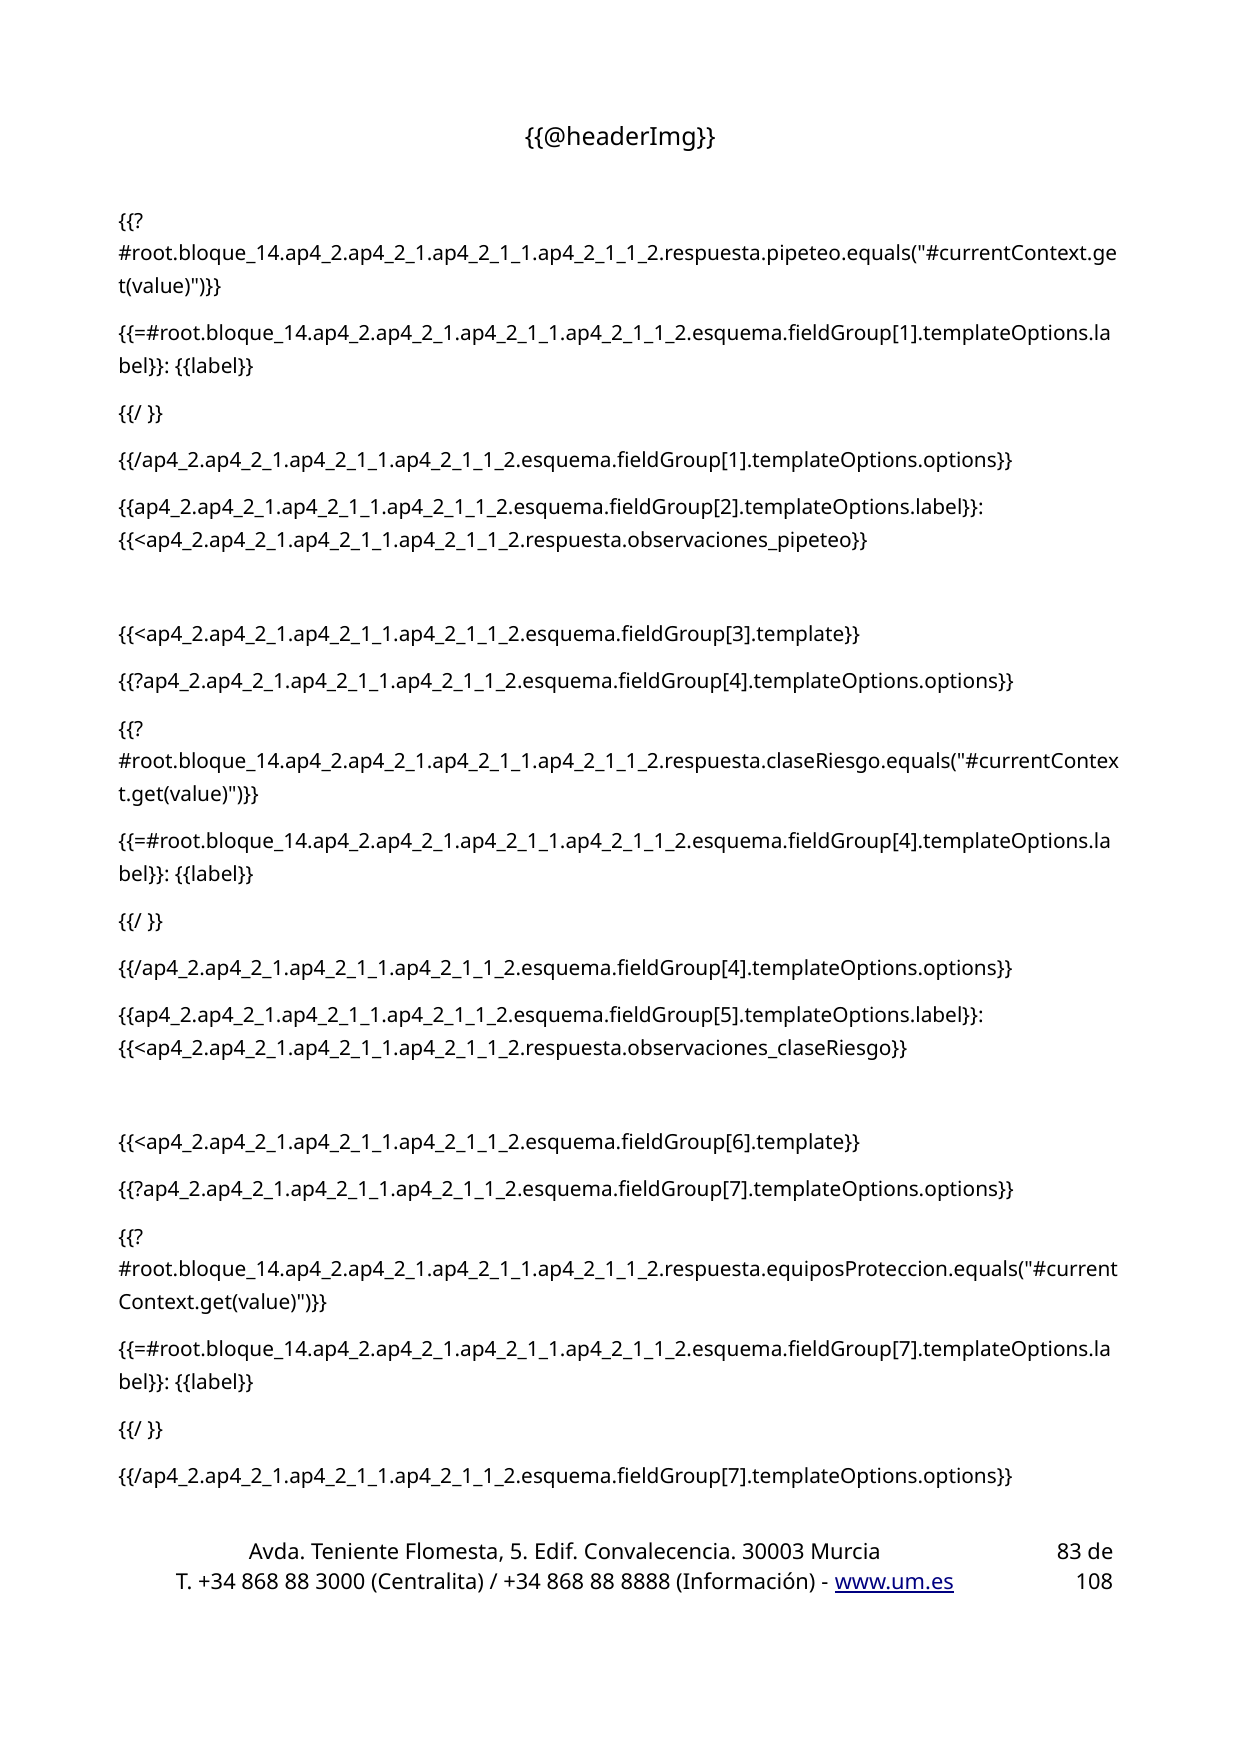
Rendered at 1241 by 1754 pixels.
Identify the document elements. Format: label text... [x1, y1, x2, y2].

list {{<ap4_2.ap4_2_1.ap4_2_1_1.ap4_2_1_1_2.esquema.fieldGroup[6].template}} [118, 1127, 1122, 1156]
list {{/ }} [118, 398, 1122, 427]
list {{<ap4_2.ap4_2_1.ap4_2_1_1.ap4_2_1_1_2.esquema.fieldGroup[3].template}} [118, 619, 1122, 648]
list {{ap4_2.ap4_2_1.ap4_2_1_1.ap4_2_1_1_2.esquema.fieldGroup[2].templateOptions.label}}: {{<ap4_2.ap4_2_1.ap4_2_1_1.ap4_2_1_1_2.respuesta.observaciones_pipeteo}} [118, 492, 1122, 553]
list {{/ }} [118, 1414, 1122, 1442]
list {{? #root.bloque_14.ap4_2.ap4_2_1.ap4_2_1_1.ap4_2_1_1_2.respuesta.equiposProteccion.equals("#currentContext.get(value)")}} [118, 1222, 1122, 1315]
list {{?ap4_2.ap4_2_1.ap4_2_1_1.ap4_2_1_1_2.esquema.fieldGroup[7].templateOptions.options}} [118, 1174, 1122, 1203]
list {{=#root.bloque_14.ap4_2.ap4_2_1.ap4_2_1_1.ap4_2_1_1_2.esquema.fieldGroup[4].templateOptions.label}}: {{label}} [118, 826, 1122, 887]
list {{? #root.bloque_14.ap4_2.ap4_2_1.ap4_2_1_1.ap4_2_1_1_2.respuesta.pipeteo.equals("#currentContext.get(value)")}} [118, 206, 1122, 299]
list {{ap4_2.ap4_2_1.ap4_2_1_1.ap4_2_1_1_2.esquema.fieldGroup[5].templateOptions.label}}: {{<ap4_2.ap4_2_1.ap4_2_1_1.ap4_2_1_1_2.respuesta.observaciones_claseRiesgo}} [118, 1000, 1122, 1061]
list {{=#root.bloque_14.ap4_2.ap4_2_1.ap4_2_1_1.ap4_2_1_1_2.esquema.fieldGroup[1].templateOptions.label}}: {{label}} [118, 318, 1122, 379]
list {{/ap4_2.ap4_2_1.ap4_2_1_1.ap4_2_1_1_2.esquema.fieldGroup[7].templateOptions.options}} [118, 1461, 1122, 1489]
list {{/ }} [118, 906, 1122, 934]
list {{?ap4_2.ap4_2_1.ap4_2_1_1.ap4_2_1_1_2.esquema.fieldGroup[4].templateOptions.options}} [118, 667, 1122, 695]
list {{/ap4_2.ap4_2_1.ap4_2_1_1.ap4_2_1_1_2.esquema.fieldGroup[4].templateOptions.options}} [118, 953, 1122, 982]
list {{? #root.bloque_14.ap4_2.ap4_2_1.ap4_2_1_1.ap4_2_1_1_2.respuesta.claseRiesgo.equals("#currentContext.get(value)")}} [118, 714, 1122, 807]
list {{=#root.bloque_14.ap4_2.ap4_2_1.ap4_2_1_1.ap4_2_1_1_2.esquema.fieldGroup[7].templateOptions.label}}: {{label}} [118, 1334, 1122, 1395]
list {{/ap4_2.ap4_2_1.ap4_2_1_1.ap4_2_1_1_2.esquema.fieldGroup[1].templateOptions.options}} [118, 445, 1122, 474]
